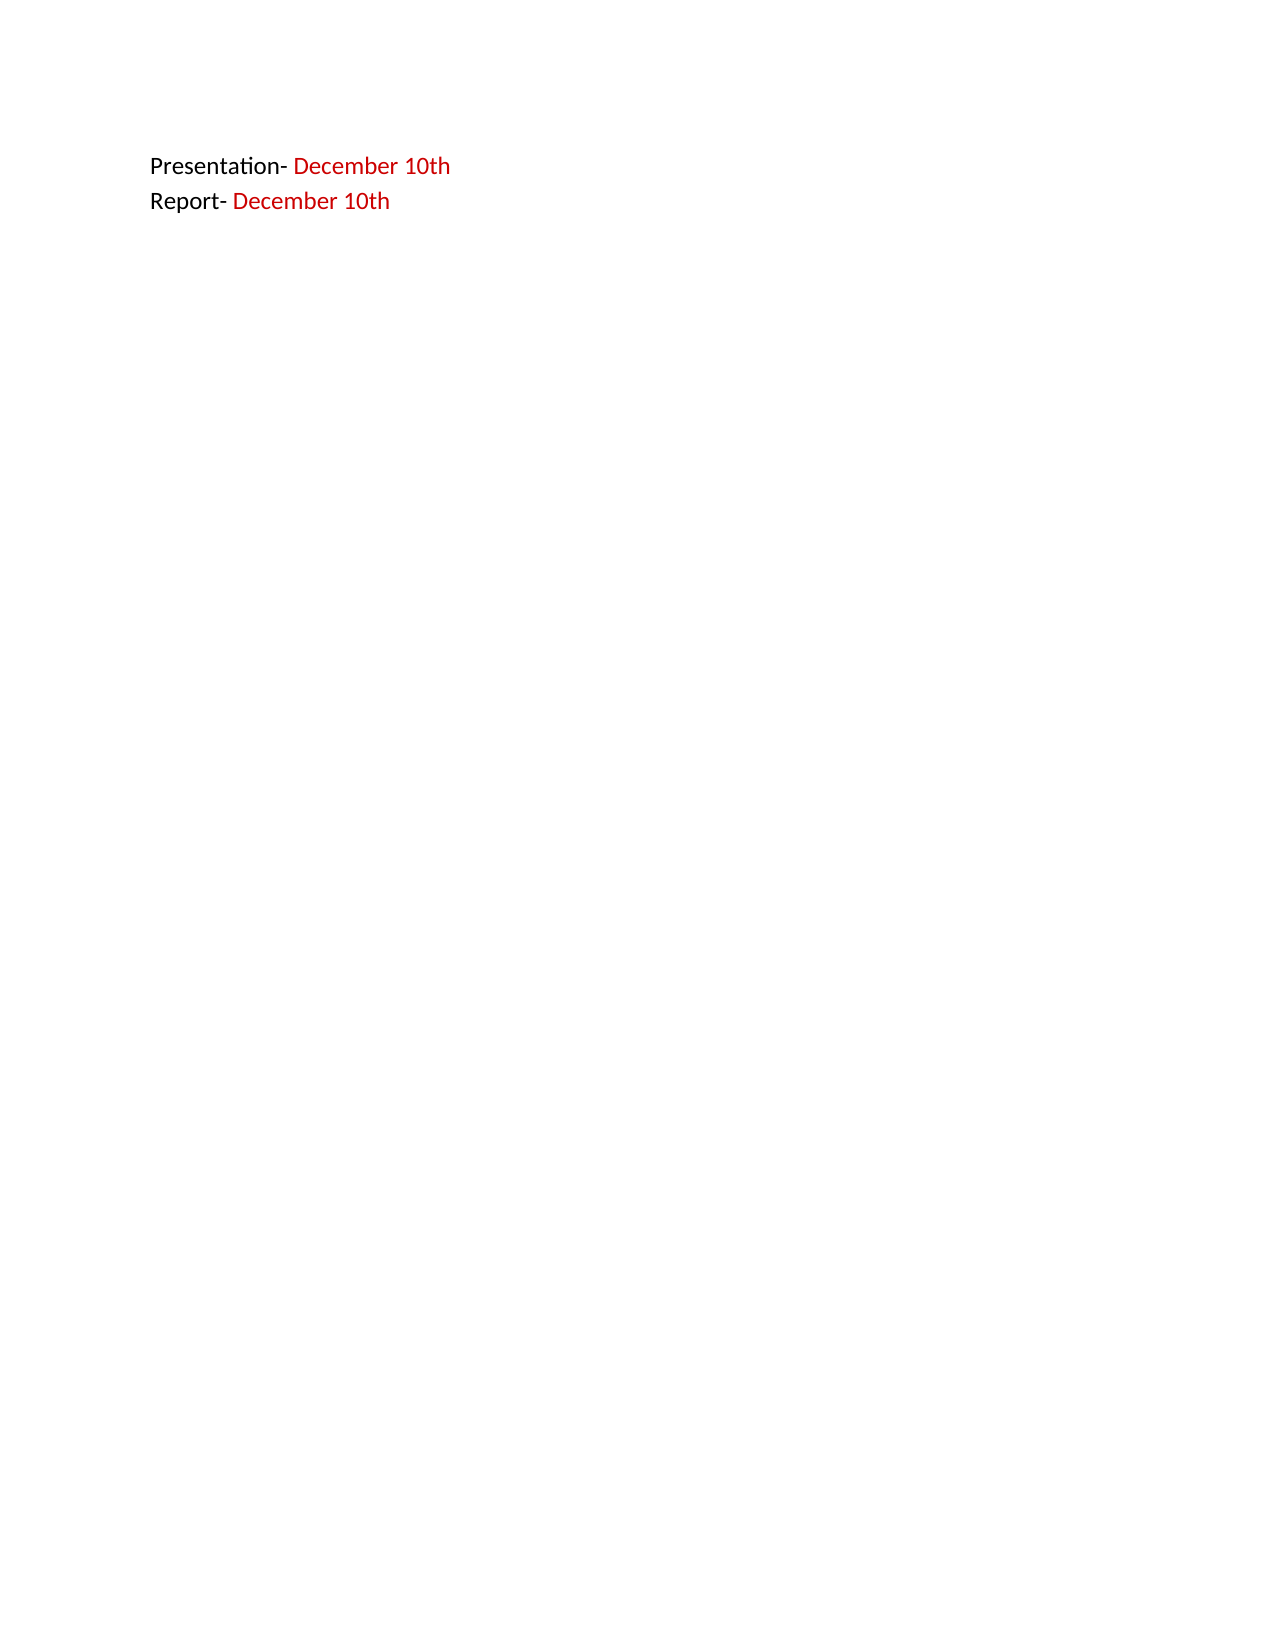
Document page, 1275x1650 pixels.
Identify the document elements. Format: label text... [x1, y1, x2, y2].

text Presentation- December 10th [150, 150, 1125, 181]
text Report- December 10th [150, 185, 1125, 216]
